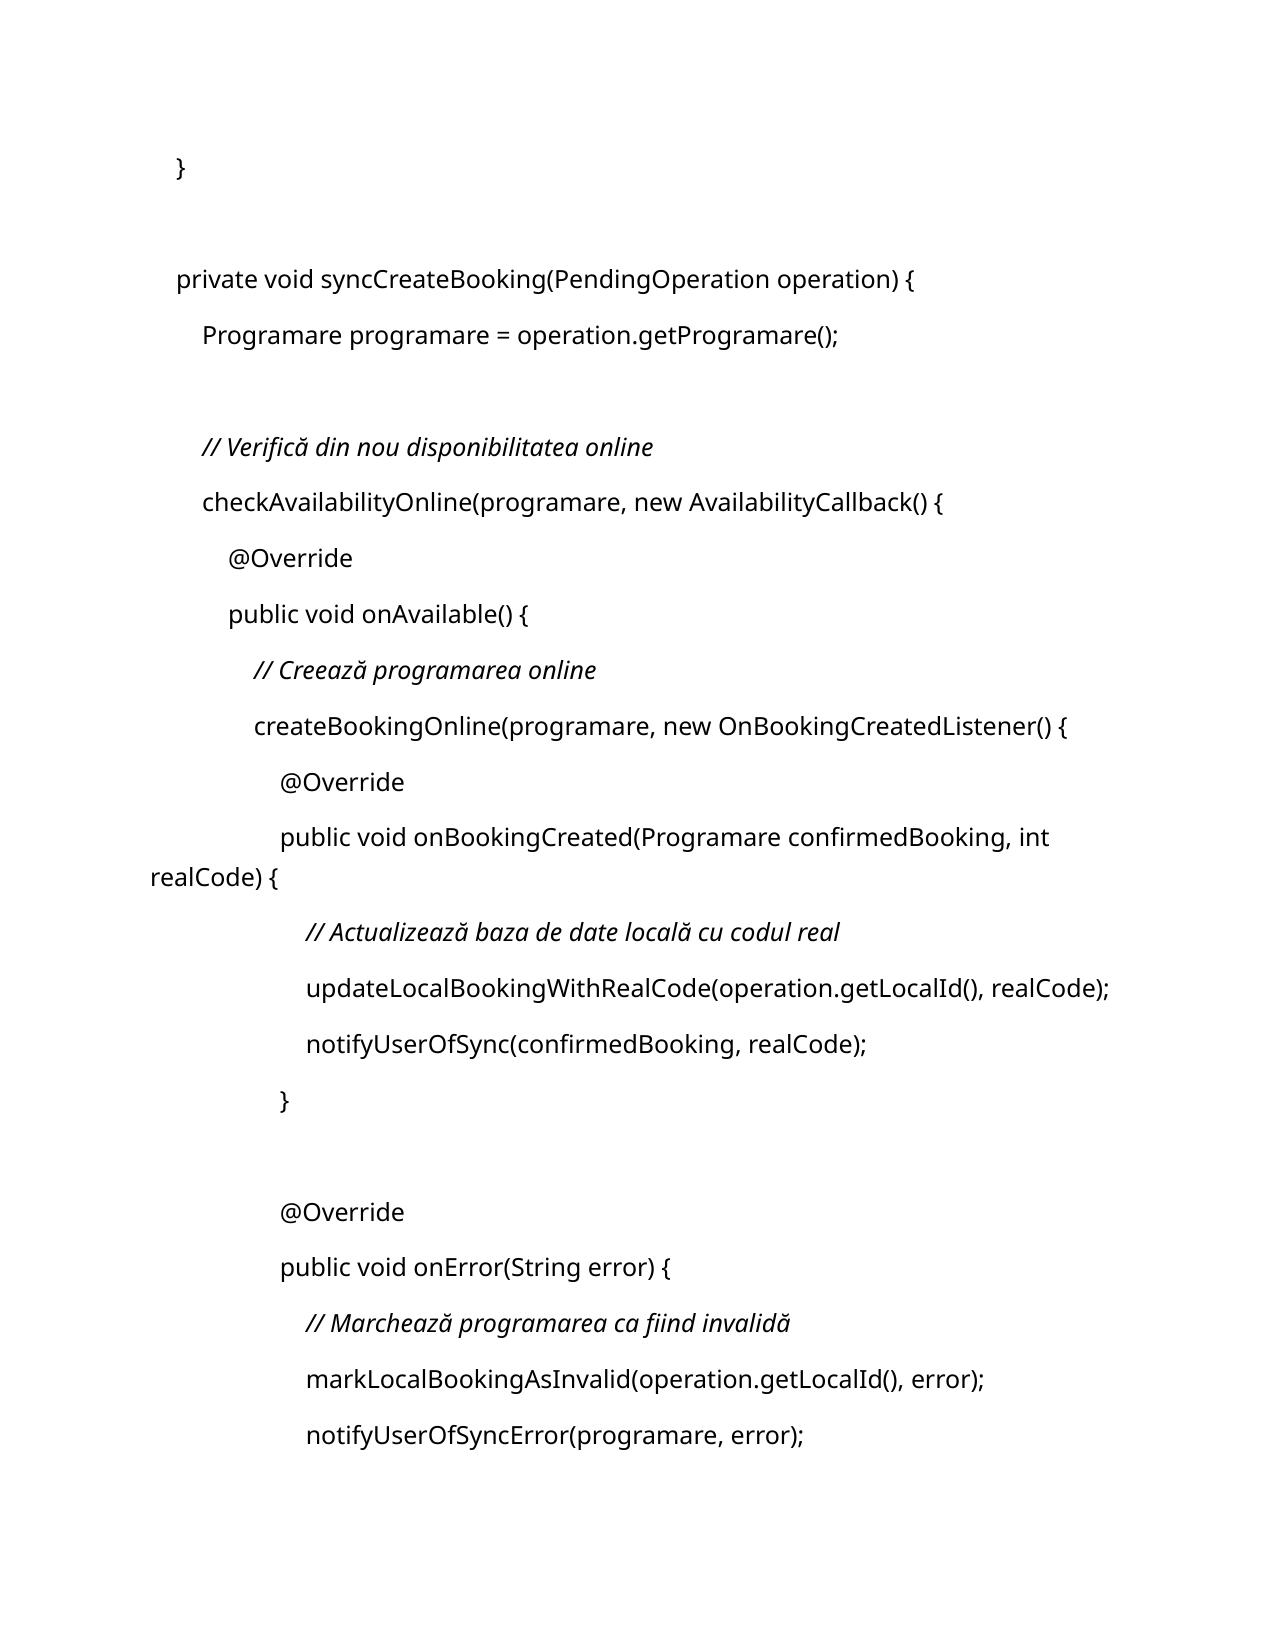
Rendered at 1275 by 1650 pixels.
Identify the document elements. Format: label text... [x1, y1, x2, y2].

text @Override [150, 1194, 1125, 1228]
text // Actualizează baza de date locală cu codul real [150, 915, 1125, 949]
text public void onBookingCreated(Programare confirmedBooking, int realCode) { [150, 820, 1125, 893]
text @Override [150, 541, 1125, 575]
text public void onAvailable() { [150, 597, 1125, 631]
text // Marchează programarea ca fiind invalidă [150, 1306, 1125, 1340]
text notifyUserOfSync(confirmedBooking, realCode); [150, 1027, 1125, 1061]
text } [150, 1082, 1125, 1117]
text public void onError(String error) { [150, 1250, 1125, 1284]
text @Override [150, 764, 1125, 798]
text // Verifică din nou disponibilitatea online [150, 429, 1125, 463]
text updateLocalBookingWithRealCode(operation.getLocalId(), realCode); [150, 971, 1125, 1005]
text createBookingOnline(programare, new OnBookingCreatedListener() { [150, 708, 1125, 742]
text checkAvailabilityOnline(programare, new AvailabilityCallback() { [150, 485, 1125, 519]
text Programare programare = operation.getProgramare(); [150, 317, 1125, 352]
text notifyUserOfSyncError(programare, error); [150, 1417, 1125, 1452]
text // Creează programarea online [150, 652, 1125, 687]
text markLocalBookingAsInvalid(operation.getLocalId(), error); [150, 1362, 1125, 1396]
text private void syncCreateBooking(PendingOperation operation) { [150, 262, 1125, 296]
text } [150, 150, 1125, 184]
